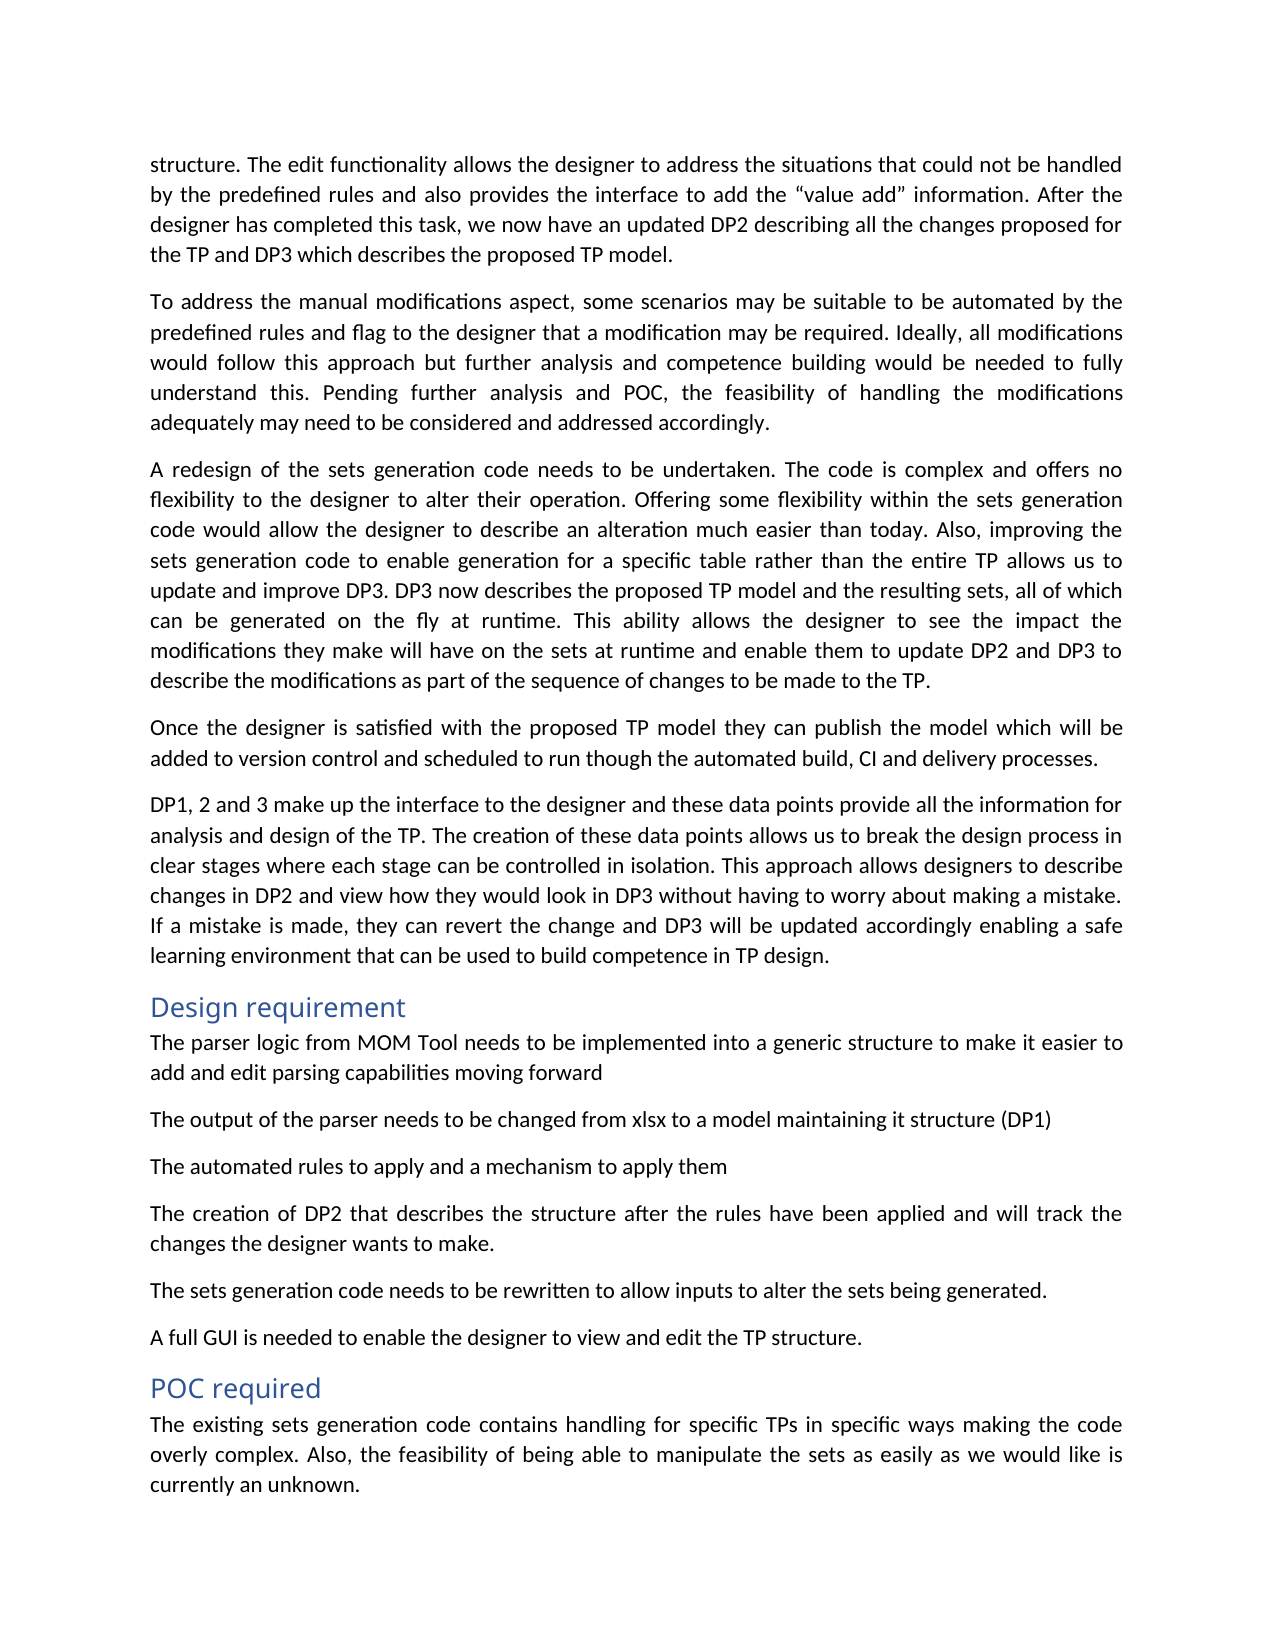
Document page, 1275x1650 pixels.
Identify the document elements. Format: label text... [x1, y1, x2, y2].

text DP1, 2 and 3 make up the interface to the designer and these data points provide all the information for analysis and design of the TP. The creation of these data points allows us to break the design process in clear stages where each stage can be controlled in isolation. This approach allows designers to describe changes in DP2 and view how they would look in DP3 without having to worry about making a mistake. If a mistake is made, they can revert the change and DP3 will be updated accordingly enabling a safe learning environment that can be used to build competence in TP design. [150, 791, 1125, 970]
text A full GUI is needed to enable the designer to view and edit the TP structure. [150, 1323, 1125, 1351]
text A redesign of the sets generation code needs to be undertaken. The code is complex and offers no flexibility to the designer to alter their operation. Offering some flexibility within the sets generation code would allow the designer to describe an alteration much easier than today. Also, improving the sets generation code to enable generation for a specific table rather than the entire TP allows us to update and improve DP3. DP3 now describes the proposed TP model and the resulting sets, all of which can be generated on the fly at runtime. This ability allows the designer to see the impact the modifications they make will have on the sets at runtime and enable them to update DP2 and DP3 to describe the modifications as part of the sequence of changes to be made to the TP. [150, 455, 1125, 695]
subtitle Design requirement [150, 988, 1125, 1025]
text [150, 150, 1125, 269]
text Once the designer is satisfied with the proposed TP model they can publish the model which will be added to version control and scheduled to run though the automated build, CI and delivery processes. [150, 713, 1125, 772]
text The parser logic from MOM Tool needs to be implemented into a generic structure to make it easier to add and edit parsing capabilities moving forward [150, 1028, 1125, 1087]
text The automated rules to apply and a mechanism to apply them [150, 1152, 1125, 1180]
text The output of the parser needs to be changed from xlsx to a model maintaining it structure (DP1) [150, 1105, 1125, 1133]
text The creation of DP2 that describes the structure after the rules have been applied and will track the changes the designer wants to make. [150, 1199, 1125, 1257]
text The existing sets generation code contains handling for specific TPs in specific ways making the code overly complex. Also, the feasibility of being able to manipulate the sets as easily as we would like is currently an unknown. [150, 1410, 1125, 1498]
text The sets generation code needs to be rewritten to allow inputs to alter the sets being generated. [150, 1276, 1125, 1304]
text To address the manual modifications aspect, some scenarios may be suitable to be automated by the predefined rules and flag to the designer that a modification may be required. Ideally, all modifications would follow this approach but further analysis and competence building would be needed to fully understand this. Pending further analysis and POC, the feasibility of handling the modifications adequately may need to be considered and addressed accordingly. [150, 287, 1125, 436]
subtitle POC required [150, 1370, 1125, 1407]
